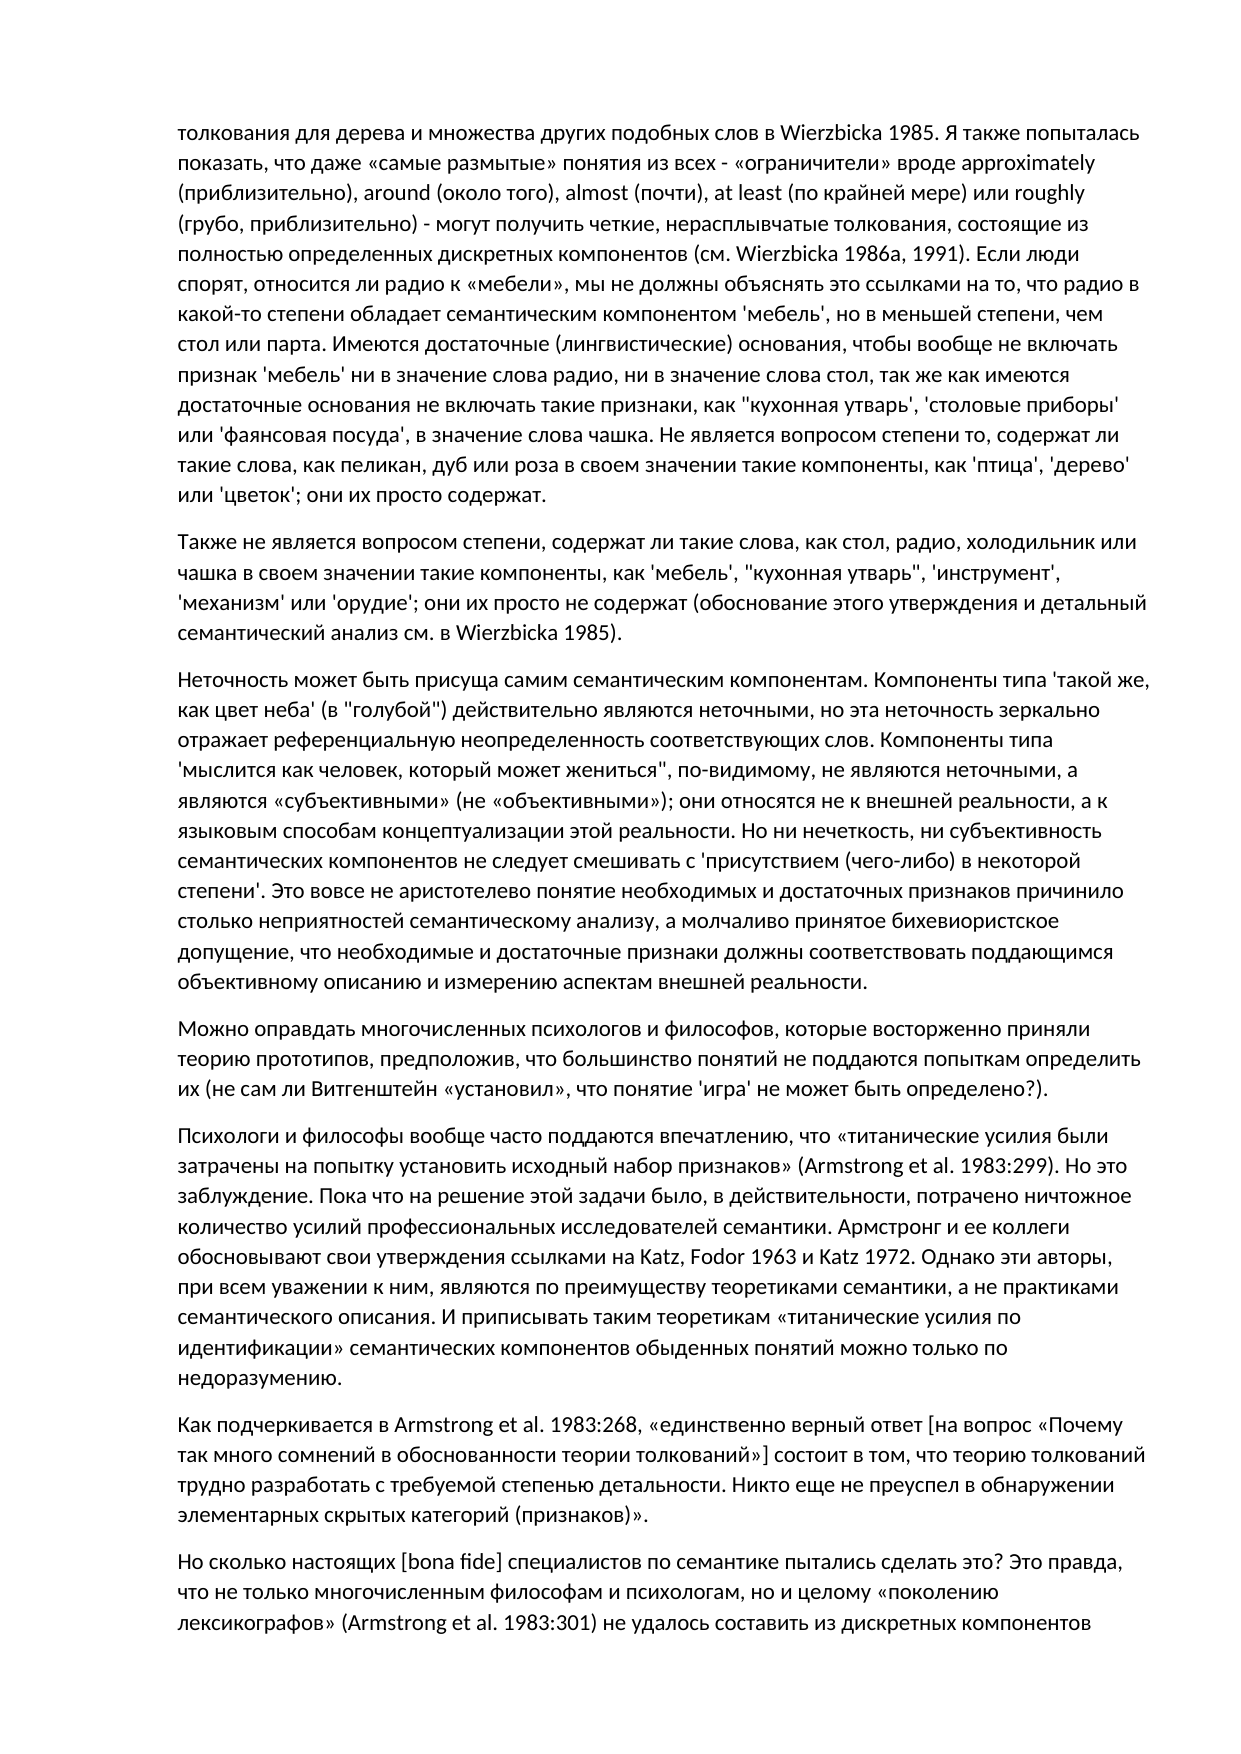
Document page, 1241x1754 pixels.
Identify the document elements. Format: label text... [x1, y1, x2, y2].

text Как подчеркивается в Armstrong et al. 1983:268, «единственно верный ответ [на вопрос «Почему так много сомнений в обоснованности теории толкований»] состоит в том, что теорию толкований трудно разработать с требуемой степенью детальности. Никто еще не преуспел в обнаружении элементарных скрытых категорий (признаков)». [177, 1410, 1152, 1528]
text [177, 118, 1152, 509]
text Также не является вопросом степени, содержат ли такие слова, как стол, радио, холодильник или чашка в своем значении такие компоненты, как 'мебель', "кухонная утварь", 'инструмент', 'механизм' или 'орудие'; они их просто не содержат (обоснование этого утверждения и детальный семантический анализ см. в Wierzbicka 1985). [177, 527, 1152, 646]
text Психологи и философы вообще часто поддаются впечатлению, что «титанические усилия были затрачены на попытку установить исходный набор признаков» (Armstrong et al. 1983:299). Но это заблуждение. Пока что на решение этой задачи было, в действительности, потрачено ничтожное количество усилий профессиональных исследователей семантики. Армстронг и ее коллеги обосновывают свои утверждения ссылками на Katz, Fodor 1963 и Katz 1972. Однако эти авторы, при всем уважении к ним, являются по преимуществу теоретиками семантики, а не практиками семантического описания. И приписывать таким теоретикам «титанические усилия по идентификации» семантических компонентов обыденных понятий можно только по недоразумению. [177, 1121, 1152, 1391]
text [177, 1547, 1152, 1636]
text Неточность может быть присуща самим семантическим компонентам. Компоненты типа 'такой же, как цвет неба' (в "голубой") действительно являются неточными, но эта неточность зеркально отражает референциальную неопределенность соответствующих слов. Компоненты типа 'мыслится как человек, который может жениться", по-видимому, не являются неточными, а являются «субъективными» (не «объективными»); они относятся не к внешней реальности, а к языковым способам концептуализации этой реальности. Но ни нечеткость, ни субъективность семантических компонентов не следует смешивать с 'присутствием (чего-либо) в некоторой степени'. Это вовсе не аристотелево понятие необходимых и достаточных признаков причинило столько неприятностей семантическому анализу, а молчаливо принятое бихевиористское допущение, что необходимые и достаточные признаки должны соответствовать поддающимся объективному описанию и измерению аспектам внешней реальности. [177, 665, 1152, 995]
text Можно оправдать многочисленных психологов и философов, которые восторженно приняли теорию прототипов, предположив, что большинство понятий не поддаются попыткам определить их (не сам ли Витгенштейн «установил», что понятие 'игра' не может быть определено?). [177, 1014, 1152, 1102]
